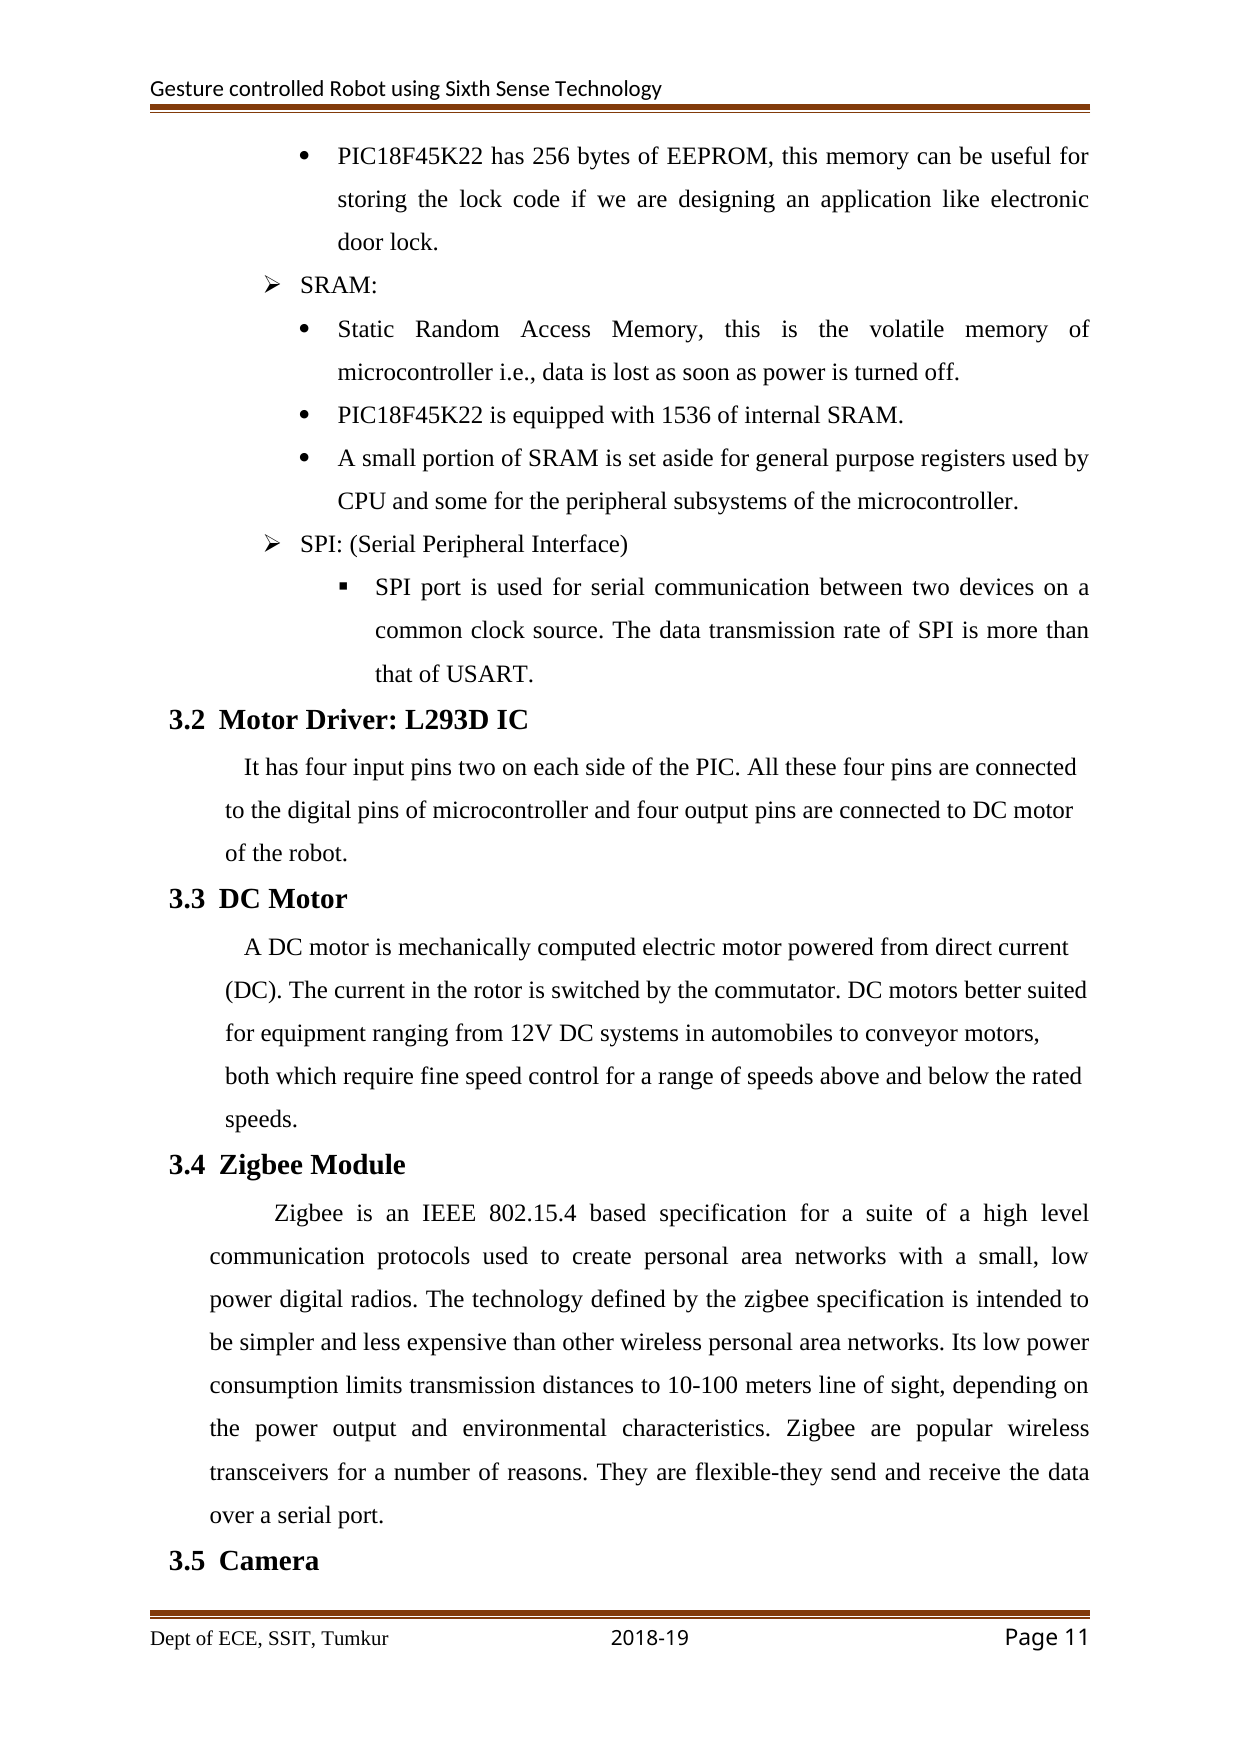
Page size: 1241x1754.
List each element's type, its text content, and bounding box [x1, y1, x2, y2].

list PIC18F45K22 has 256 bytes of EEPROM, this memory can be useful for storing the lock code if we are designing an application like electronic door lock. [300, 141, 1090, 256]
list Static Random Access Memory, this is the volatile memory of microcontroller i.e., data is lost as soon as power is turned off. [300, 314, 1090, 386]
list It has four input pins two on each side of the PIC. All these four pins are connected to the digital pins of microcontroller and four output pins are connected to DC motor of the robot. [225, 752, 1090, 867]
list Zigbee Module [169, 1147, 1090, 1181]
list PIC18F45K22 is equipped with 1536 of internal SRAM. [300, 400, 1090, 429]
list DC Motor [169, 882, 1090, 915]
list A small portion of SRAM is set aside for general purpose registers used by CPU and some for the peripheral subsystems of the microcontroller. [300, 443, 1090, 515]
list Motor Driver: L293D IC [169, 702, 1090, 735]
list SPI port is used for serial communication between two devices on a common clock source. The data transmission rate of SPI is more than that of USART. [337, 572, 1090, 687]
list SPI: (Serial Peripheral Interface) [262, 529, 1090, 558]
list SRAM: [262, 271, 1090, 299]
list Zigbee is an IEEE 802.15.4 based specification for a suite of a high level communication protocols used to create personal area networks with a small, low power digital radios. The technology defined by the zigbee specification is intended to be simpler and less expensive than other wireless personal area networks. Its low power consumption limits transmission distances to 10-100 meters line of sight, depending on the power output and environmental characteristics. Zigbee are popular wireless transceivers for a number of reasons. They are flexible-they send and receive the data over a serial port. [209, 1198, 1090, 1528]
list A DC motor is mechanically computed electric motor powered from direct current (DC). The current in the rotor is switched by the commutator. DC motors better suited for equipment ranging from 12V DC systems in automobiles to conveyor motors, both which require fine speed control for a range of speeds above and below the rated speeds. [225, 932, 1090, 1133]
list Camera [169, 1543, 1090, 1576]
